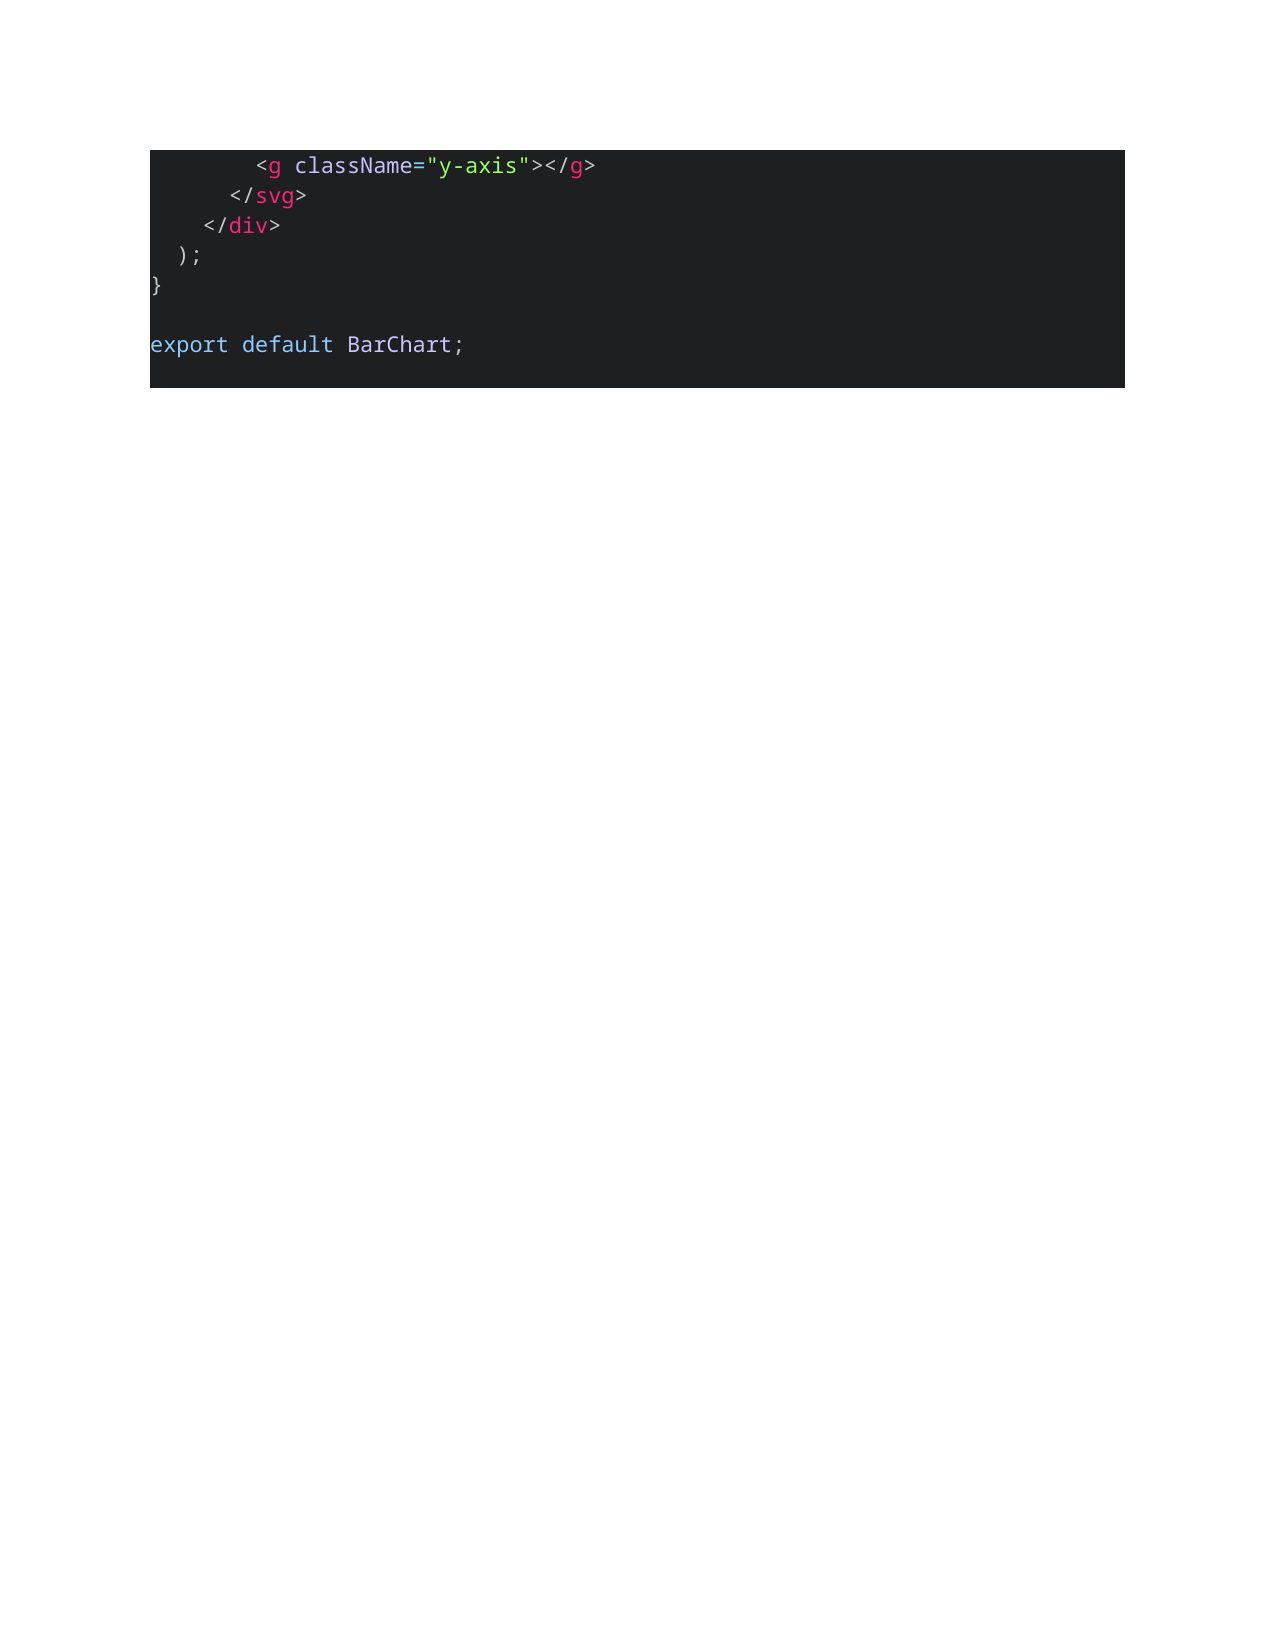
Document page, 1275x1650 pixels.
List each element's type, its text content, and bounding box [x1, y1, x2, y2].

text </svg> [150, 180, 1125, 209]
text ); [150, 239, 1125, 269]
text export default BarChart; [150, 329, 1125, 358]
text } [150, 269, 1125, 299]
text </div> [150, 209, 1125, 239]
text <g className="y-axis"></g> [150, 150, 1125, 180]
